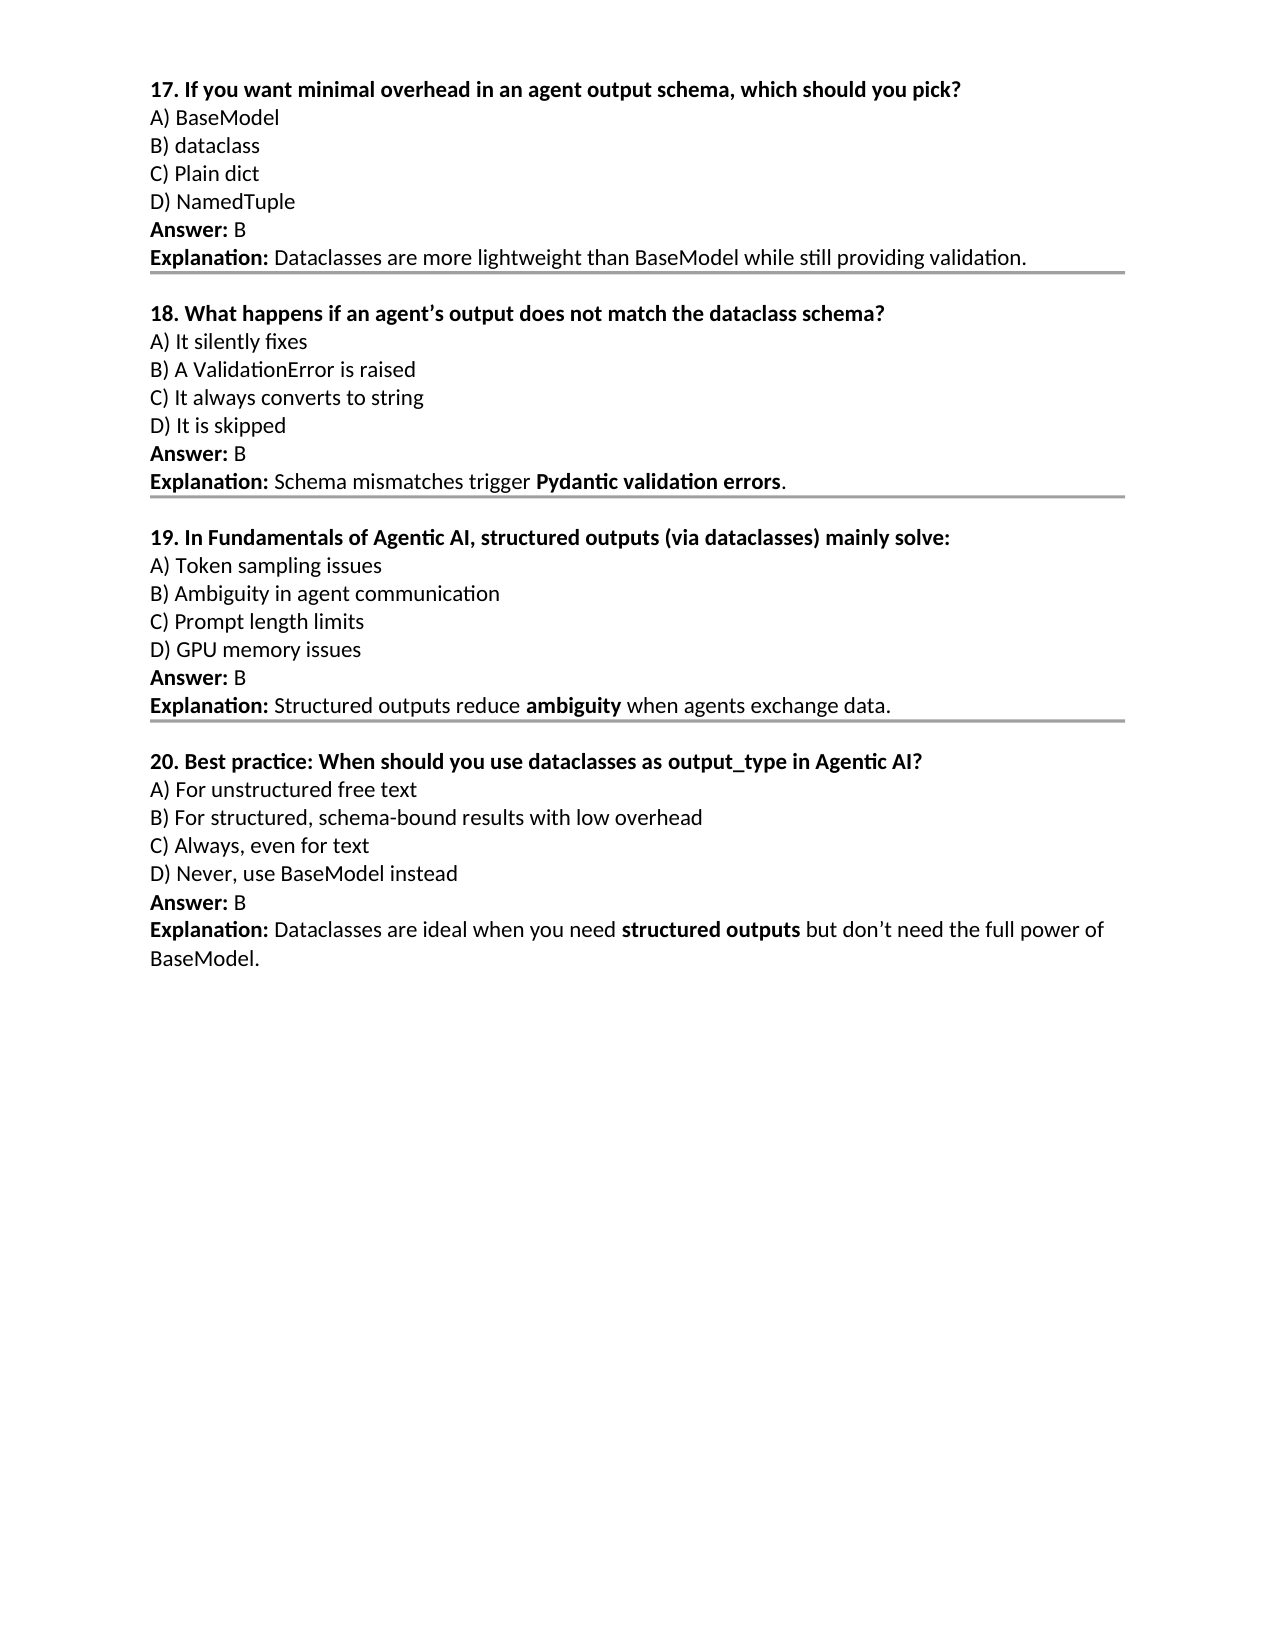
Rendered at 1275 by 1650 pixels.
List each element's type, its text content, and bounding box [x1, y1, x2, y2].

text A) For unstructured free text B) For structured, schema-bound results with low overhead C) Always, even for text D) Never, use BaseModel instead [150, 776, 1125, 888]
subtitle 17. If you want minimal overhead in an agent output schema, which should you pick? [150, 75, 1125, 103]
subtitle 20. Best practice: When should you use dataclasses as output_type in Agentic AI? [150, 747, 1125, 776]
text A) It silently fixes B) A ValidationError is raised C) It always converts to string D) It is skipped [150, 327, 1125, 439]
text Answer: B Explanation: Structured outputs reduce ambiguity when agents exchange data. [150, 663, 1125, 719]
text A) BaseModel B) dataclass C) Plain dict D) NamedTuple [150, 103, 1125, 215]
text A) Token sampling issues B) Ambiguity in agent communication C) Prompt length limits D) GPU memory issues [150, 551, 1125, 663]
text Answer: B Explanation: Dataclasses are more lightweight than BaseModel while still providing validation. [150, 215, 1125, 271]
text Answer: B Explanation: Dataclasses are ideal when you need structured outputs but don’t need the full power of BaseModel. [150, 888, 1125, 972]
subtitle 19. In Fundamentals of Agentic AI, structured outputs (via dataclasses) mainly solve: [150, 523, 1125, 551]
subtitle 18. What happens if an agent’s output does not match the dataclass schema? [150, 299, 1125, 327]
text Answer: B Explanation: Schema mismatches trigger Pydantic validation errors. [150, 439, 1125, 495]
